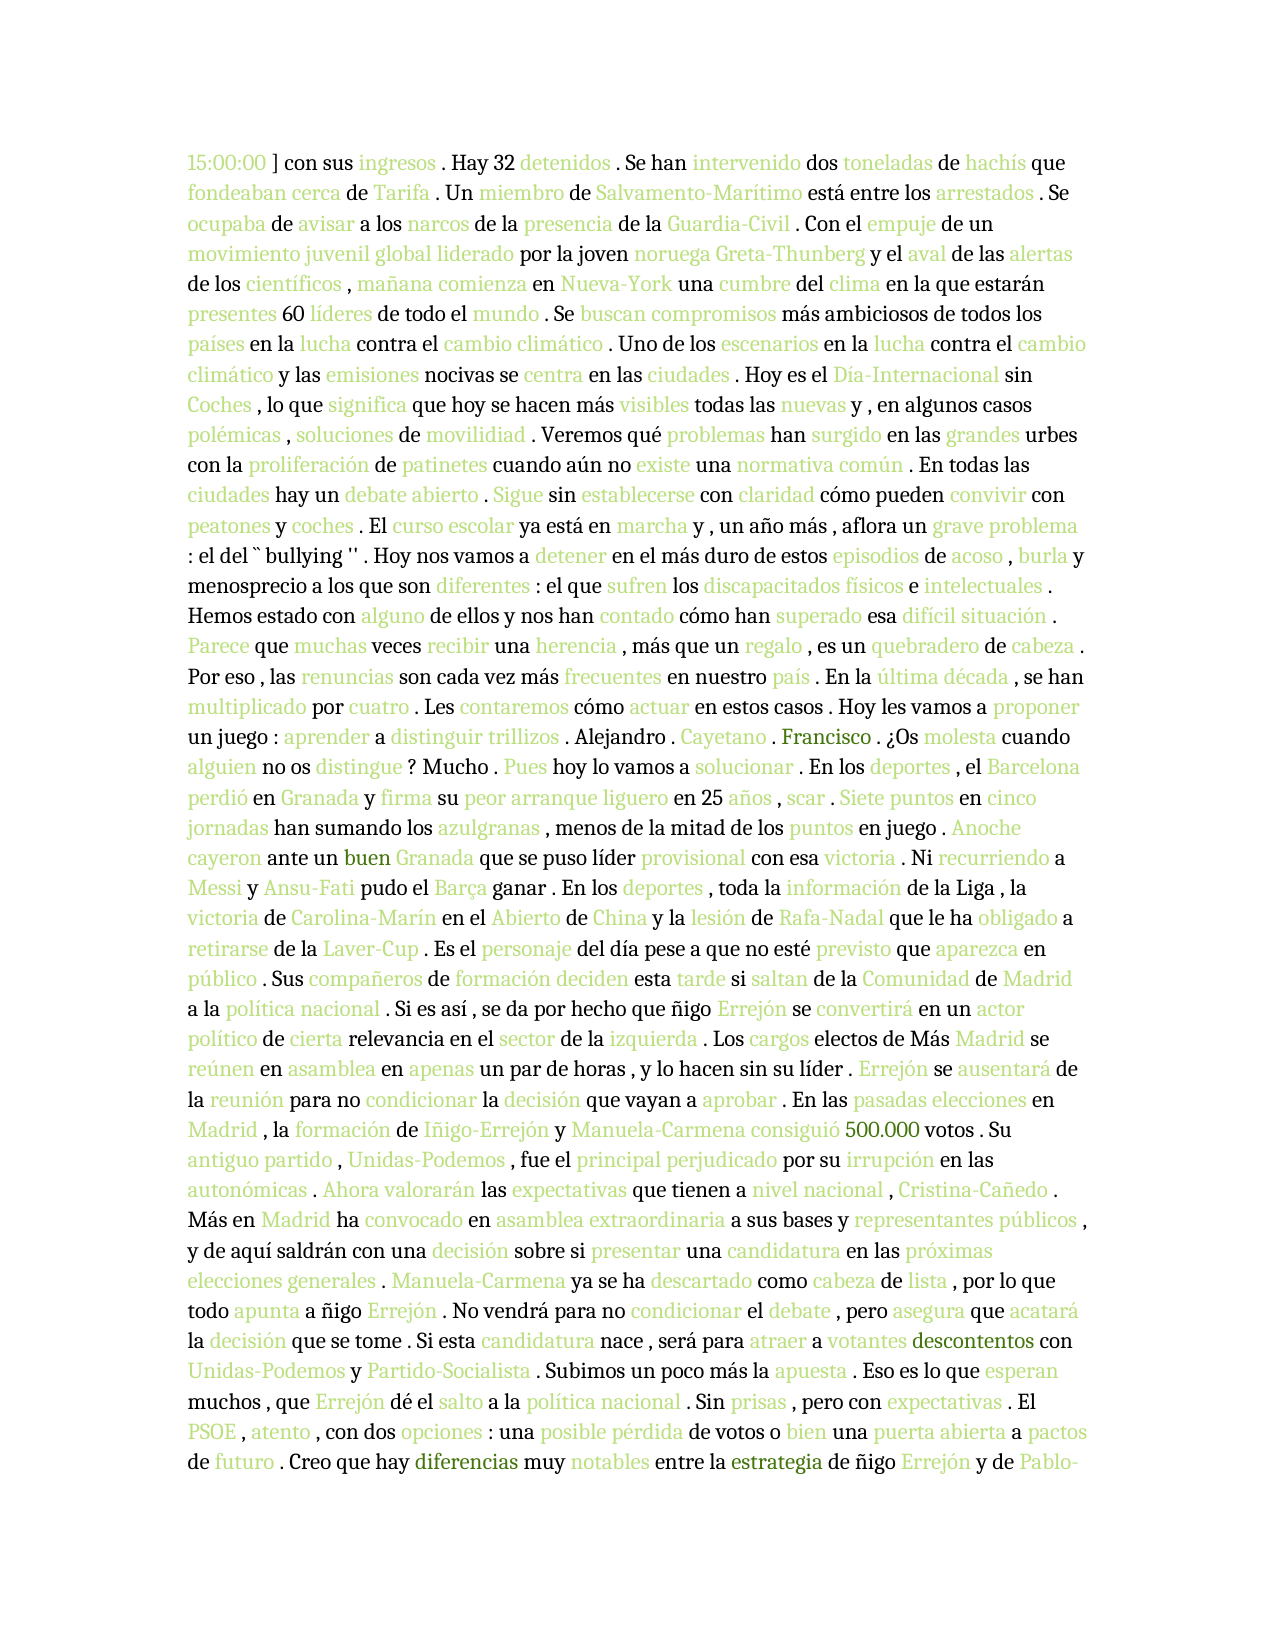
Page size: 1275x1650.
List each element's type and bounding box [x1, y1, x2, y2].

text [187, 150, 1087, 1475]
